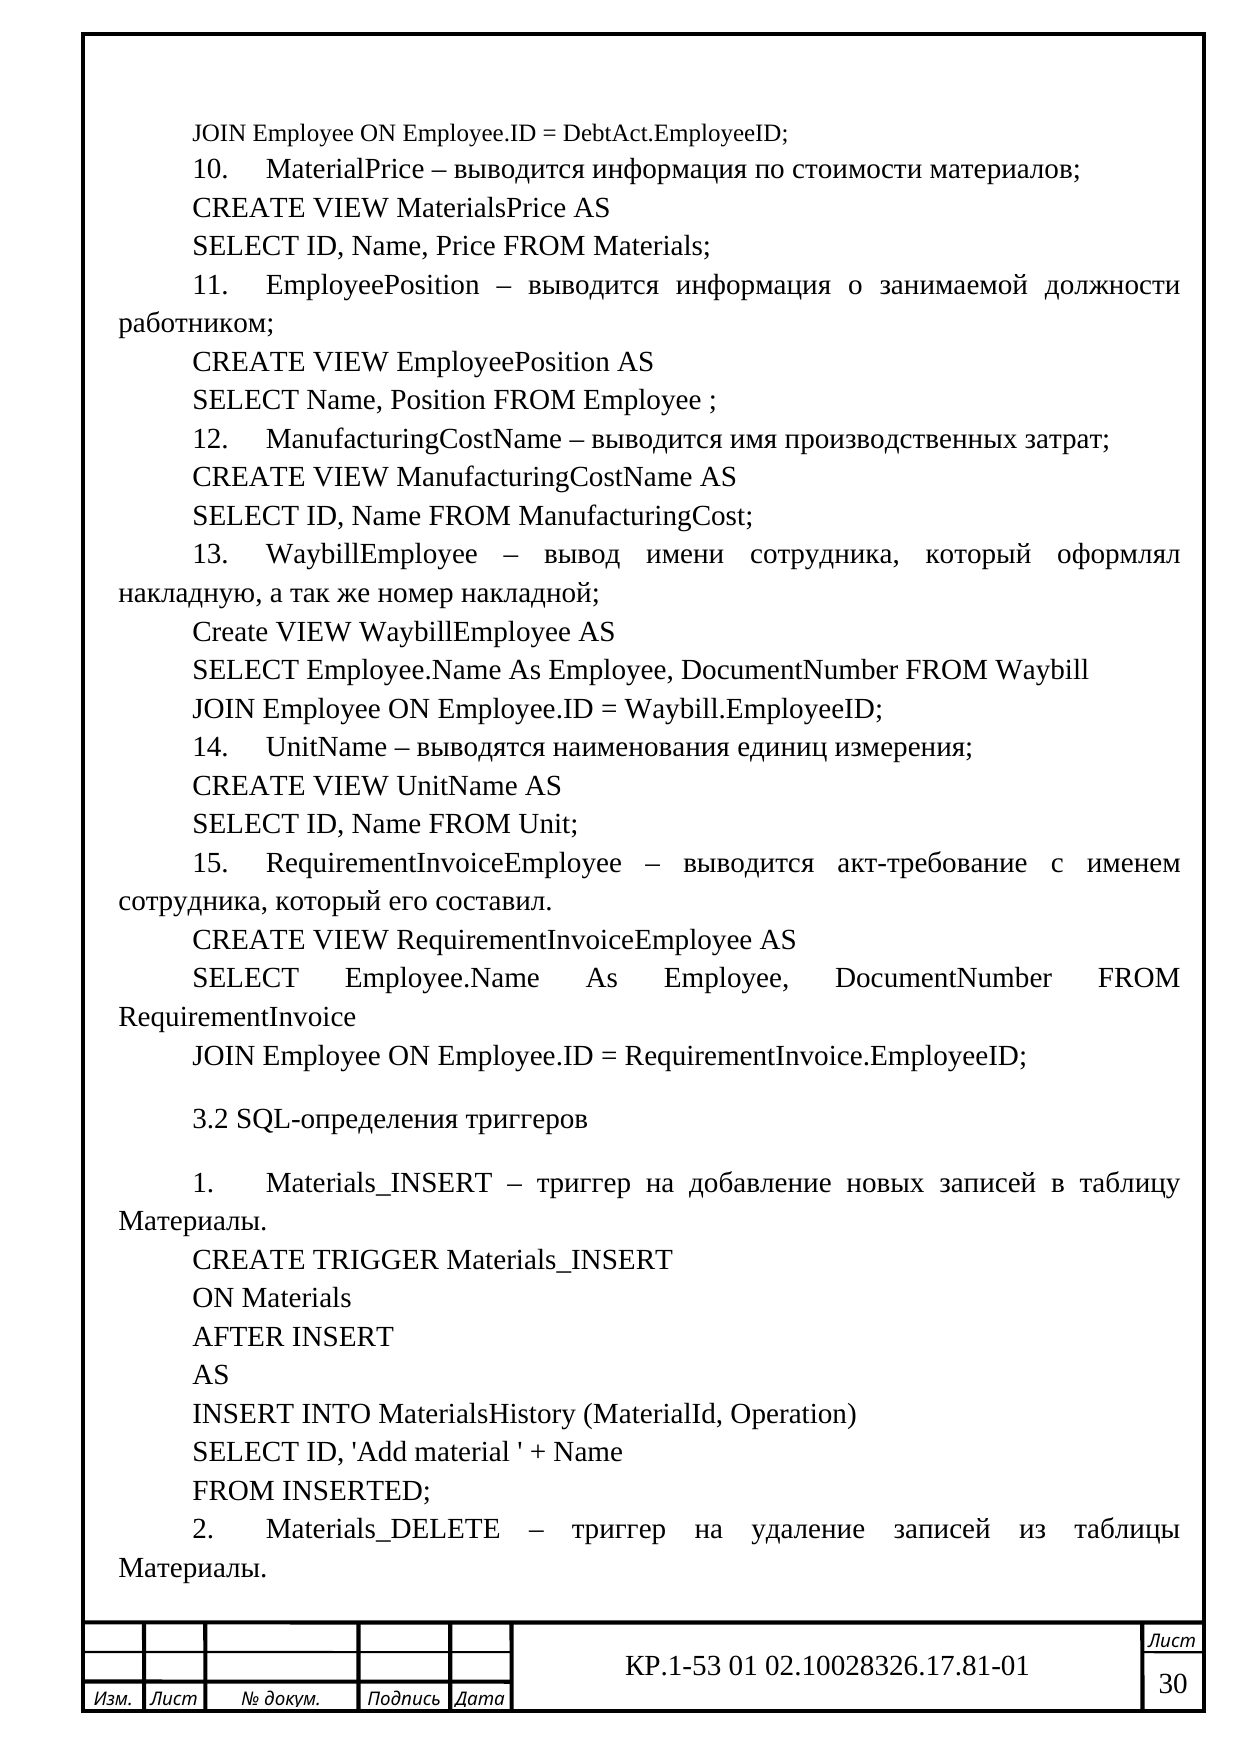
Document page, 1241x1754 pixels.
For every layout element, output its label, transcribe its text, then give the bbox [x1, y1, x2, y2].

text SELECT ID, 'Add material ' + Name [118, 1434, 1181, 1468]
list UnitName – выводятся наименования единиц измерения; [118, 729, 1181, 763]
text CREATE VIEW UnitName AS [118, 768, 1181, 801]
list EmployeePosition – выводится информация о занимаемой должности работником; [118, 267, 1181, 339]
list Materials_DELETE – триггер на удаление записей из таблицы Материалы. [118, 1512, 1181, 1584]
text SELECT ID, Name, Price FROM Materials; [118, 228, 1181, 262]
list WaybillEmployee – вывод имени сотрудника, который оформлял накладную, а так же номер накладной; [118, 537, 1181, 609]
text AFTER INSERT [118, 1319, 1181, 1352]
text ON Materials [118, 1280, 1181, 1314]
text JOIN Employee ON Employee.ID = Waybill.EmployeeID; [118, 691, 1181, 724]
list Materials_INSERT – триггер на добавление новых записей в таблицу Материалы. [118, 1165, 1181, 1237]
text SELECT Name, Position FROM Employee ; [118, 382, 1181, 416]
text JOIN Employee ON Employee.ID = RequirementInvoice.EmployeeID; [118, 1038, 1181, 1071]
list MaterialPrice – выводится информация по стоимости материалов; [118, 151, 1181, 185]
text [118, 1396, 1181, 1429]
text CREATE VIEW EmployeePosition AS [118, 344, 1181, 377]
text Create VIEW WaybillEmployee AS [118, 614, 1181, 647]
text SELECT Employee.Name As Employee, DocumentNumber FROM Waybill [118, 652, 1181, 686]
text JOIN Employee ON Employee.ID = DebtAct.EmployeeID; [118, 118, 1181, 147]
text CREATE VIEW MaterialsPrice AS [118, 190, 1181, 223]
text CREATE TRIGGER Materials_INSERT [118, 1242, 1181, 1275]
text AS [118, 1357, 1181, 1391]
text CREATE VIEW ManufacturingCostName AS [118, 459, 1181, 493]
list 3.2 SQL-определения триггеров [118, 1101, 1181, 1135]
text FROM INSERTED; [118, 1473, 1181, 1507]
text SELECT ID, Name FROM ManufacturingCost; [118, 498, 1181, 532]
text SELECT Employee.Name As Employee, DocumentNumber FROM RequirementInvoice [118, 961, 1181, 1033]
list RequirementInvoiceEmployee – выводится акт-требование с именем сотрудника, который его составил. [118, 845, 1181, 917]
text CREATE VIEW RequirementInvoiceEmployee AS [118, 922, 1181, 956]
text SELECT ID, Name FROM Unit; [118, 806, 1181, 840]
list ManufacturingCostName – выводится имя производственных затрат; [118, 421, 1181, 454]
